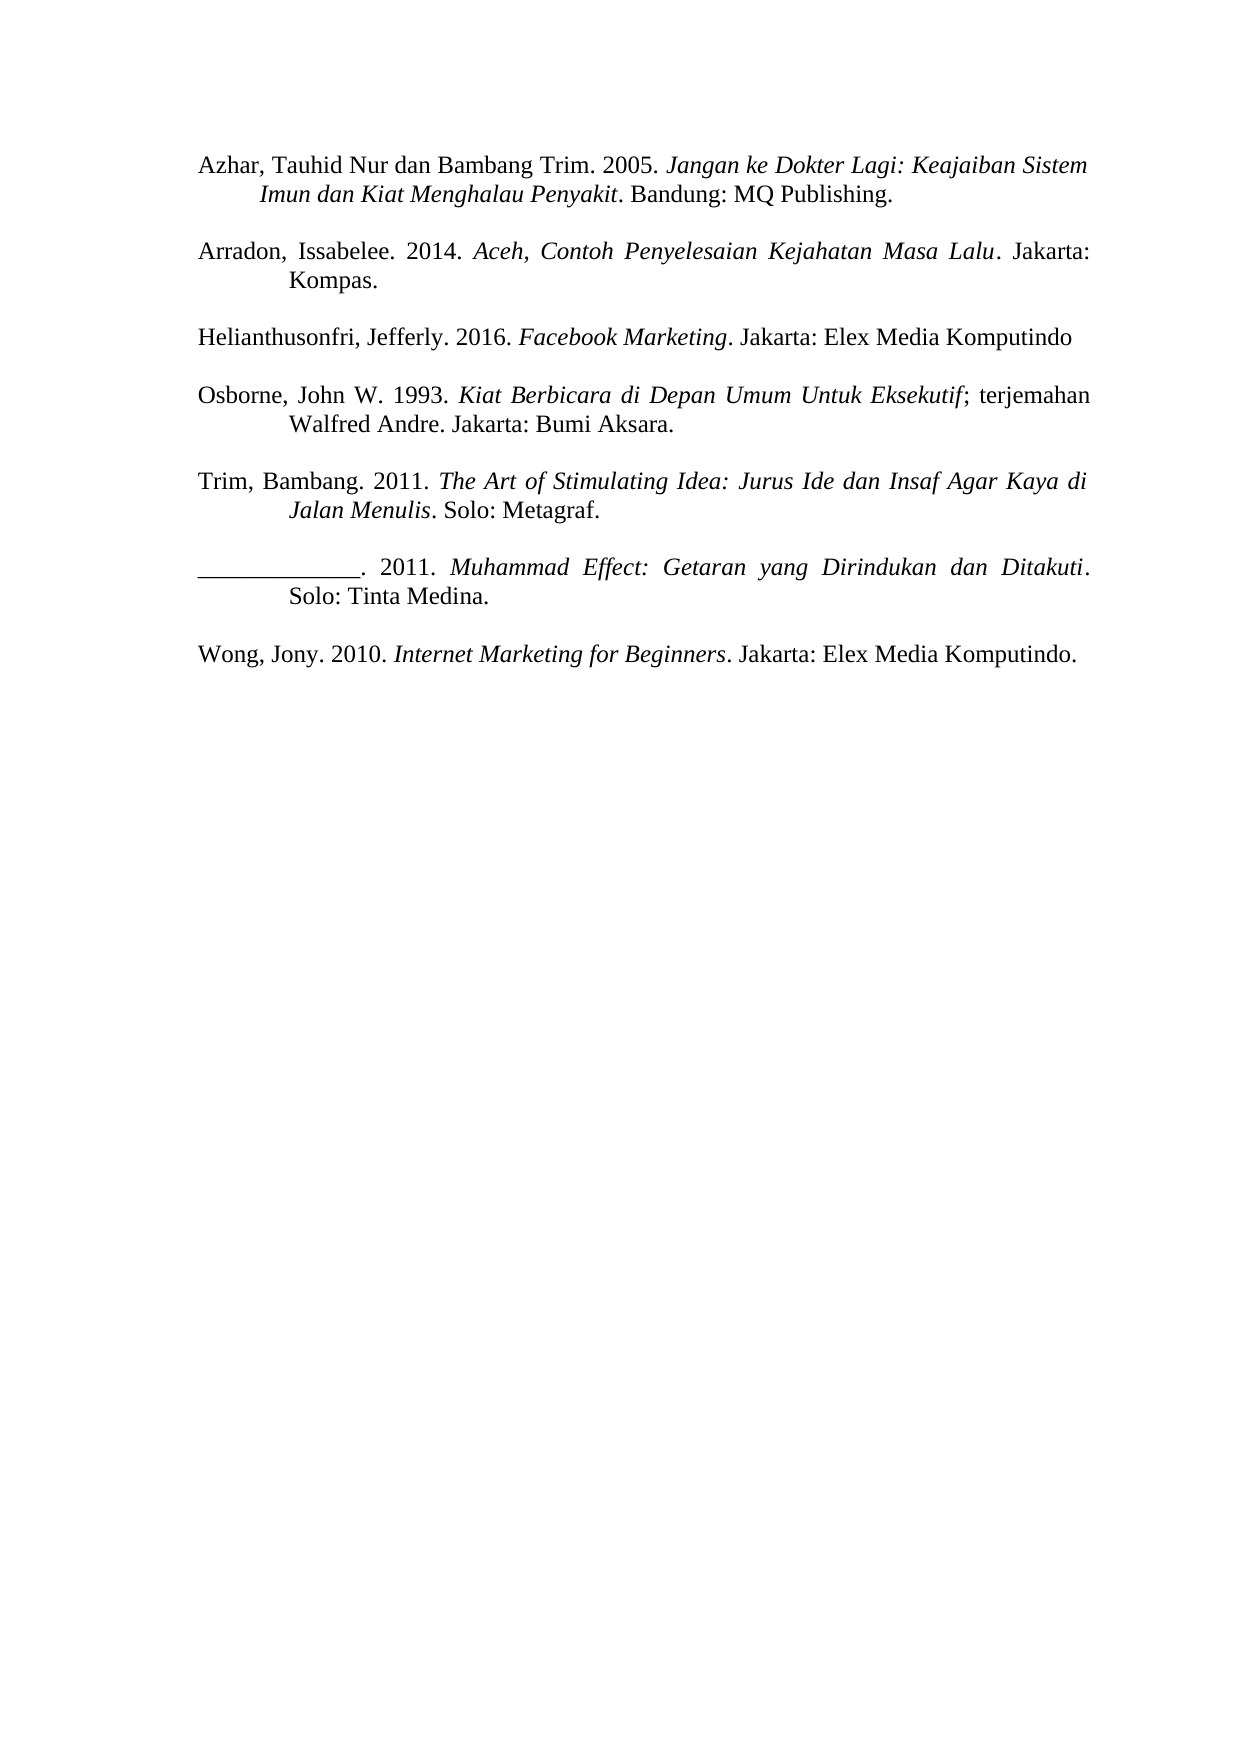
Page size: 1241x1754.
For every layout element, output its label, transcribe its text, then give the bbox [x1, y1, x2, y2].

list _____________. 2011. Muhammad Effect: Getaran yang Dirindukan dan Ditakuti. Solo: Tinta Medina. [198, 552, 1090, 610]
list Helianthusonfri, Jefferly. 2016. Facebook Marketing. Jakarta: Elex Media Komputindo [198, 322, 1090, 351]
text Wong, Jony. 2010. Internet Marketing for Beginners. Jakarta: Elex Media Komputindo. [198, 639, 1090, 667]
list Azhar, Tauhid Nur dan Bambang Trim. 2005. Jangan ke Dokter Lagi: Keajaiban Sistem Imun dan Kiat Menghalau Penyakit. Bandung: MQ Publishing. [198, 150, 1090, 207]
list Arradon, Issabelee. 2014. Aceh, Contoh Penyelesaian Kejahatan Masa Lalu. Jakarta: Kompas. [198, 236, 1090, 294]
list Osborne, John W. 1993. Kiat Berbicara di Depan Umum Untuk Eksekutif; terjemahan Walfred Andre. Jakarta: Bumi Aksara. [198, 380, 1090, 437]
list Trim, Bambang. 2011. The Art of Stimulating Idea: Jurus Ide dan Insaf Agar Kaya di Jalan Menulis. Solo: Metagraf. [198, 466, 1090, 524]
